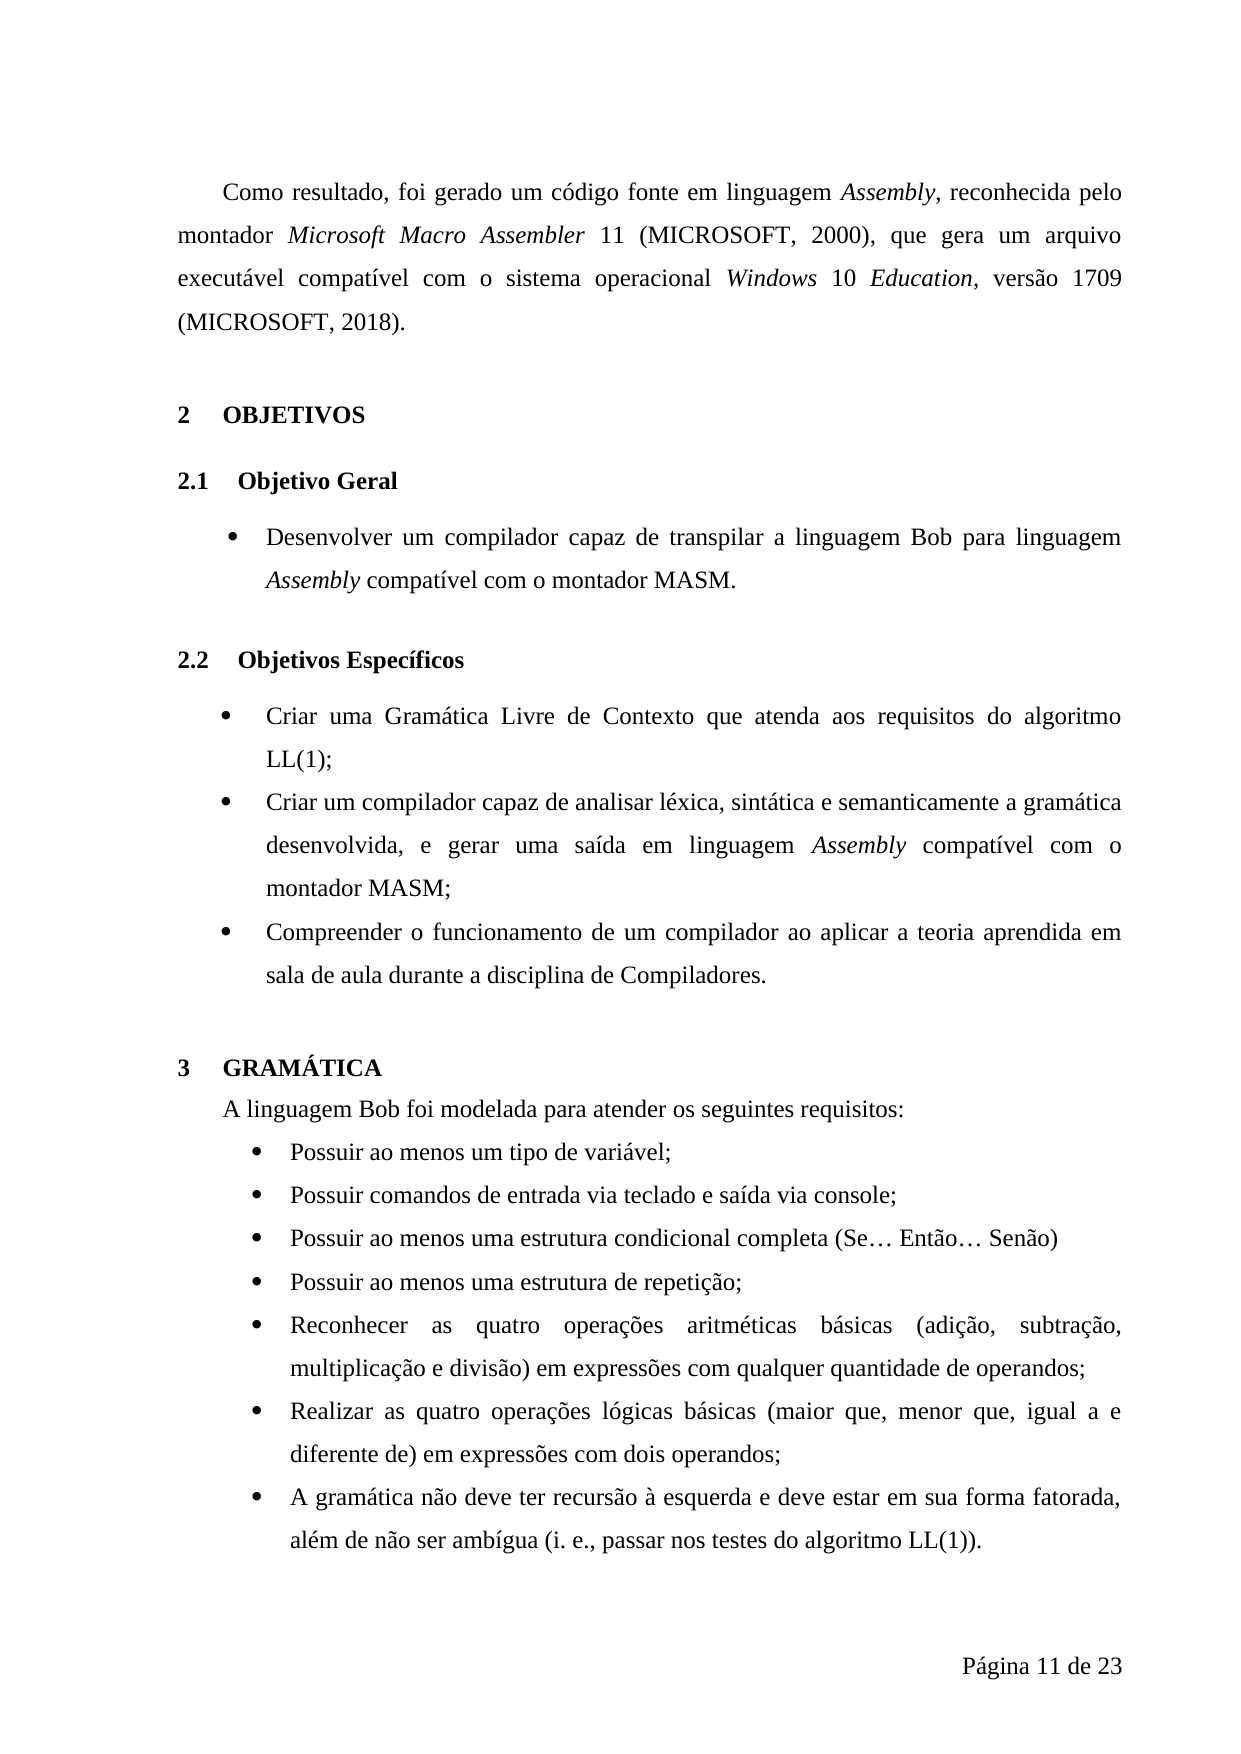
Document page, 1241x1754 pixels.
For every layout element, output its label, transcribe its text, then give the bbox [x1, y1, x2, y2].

list Realizar as quatro operações lógicas básicas (maior que, menor que, igual a e diferente de) em expressões com dois operandos; [252, 1396, 1122, 1468]
list Possuir ao menos uma estrutura de repetição; [252, 1267, 1122, 1295]
list Criar um compilador capaz de analisar léxica, sintática e semanticamente a gramática desenvolvida, e gerar uma saída em linguagem Assembly compatível com o montador MASM; [222, 787, 1122, 902]
list Possuir ao menos um tipo de variável; [252, 1137, 1122, 1166]
list Possuir ao menos uma estrutura condicional completa (Se… Então… Senão) [252, 1223, 1122, 1252]
subtitle Objetivos [177, 400, 1122, 428]
list Compreender o funcionamento de um compilador ao aplicar a teoria aprendida em sala de aula durante a disciplina de Compiladores. [222, 917, 1122, 988]
subtitle Objetivos Específicos [177, 645, 1122, 674]
text Como resultado, foi gerado um código fonte em linguagem Assembly, reconhecida pelo montador Microsoft Macro Assembler 11 (MICROSOFT, 2000), que gera um arquivo executável compatível com o sistema operacional Windows 10 Education, versão 1709 (MICROSOFT, 2018). [177, 177, 1122, 335]
subtitle Gramática [177, 1053, 1122, 1082]
subtitle Objetivo Geral [177, 466, 1122, 495]
list Criar uma Gramática Livre de Contexto que atenda aos requisitos do algoritmo LL(1); [222, 701, 1122, 773]
list Possuir comandos de entrada via teclado e saída via console; [252, 1180, 1122, 1209]
text A linguagem Bob foi modelada para atender os seguintes requisitos: [222, 1094, 1122, 1123]
list Reconhecer as quatro operações aritméticas básicas (adição, subtração, multiplicação e divisão) em expressões com qualquer quantidade de operandos; [252, 1310, 1122, 1382]
list Desenvolver um compilador capaz de transpilar a linguagem Bob para linguagem Assembly compatível com o montador MASM. [228, 522, 1122, 593]
list A gramática não deve ter recursão à esquerda e deve estar em sua forma fatorada, além de não ser ambígua (i. e., passar nos testes do algoritmo LL(1)). [252, 1482, 1122, 1554]
